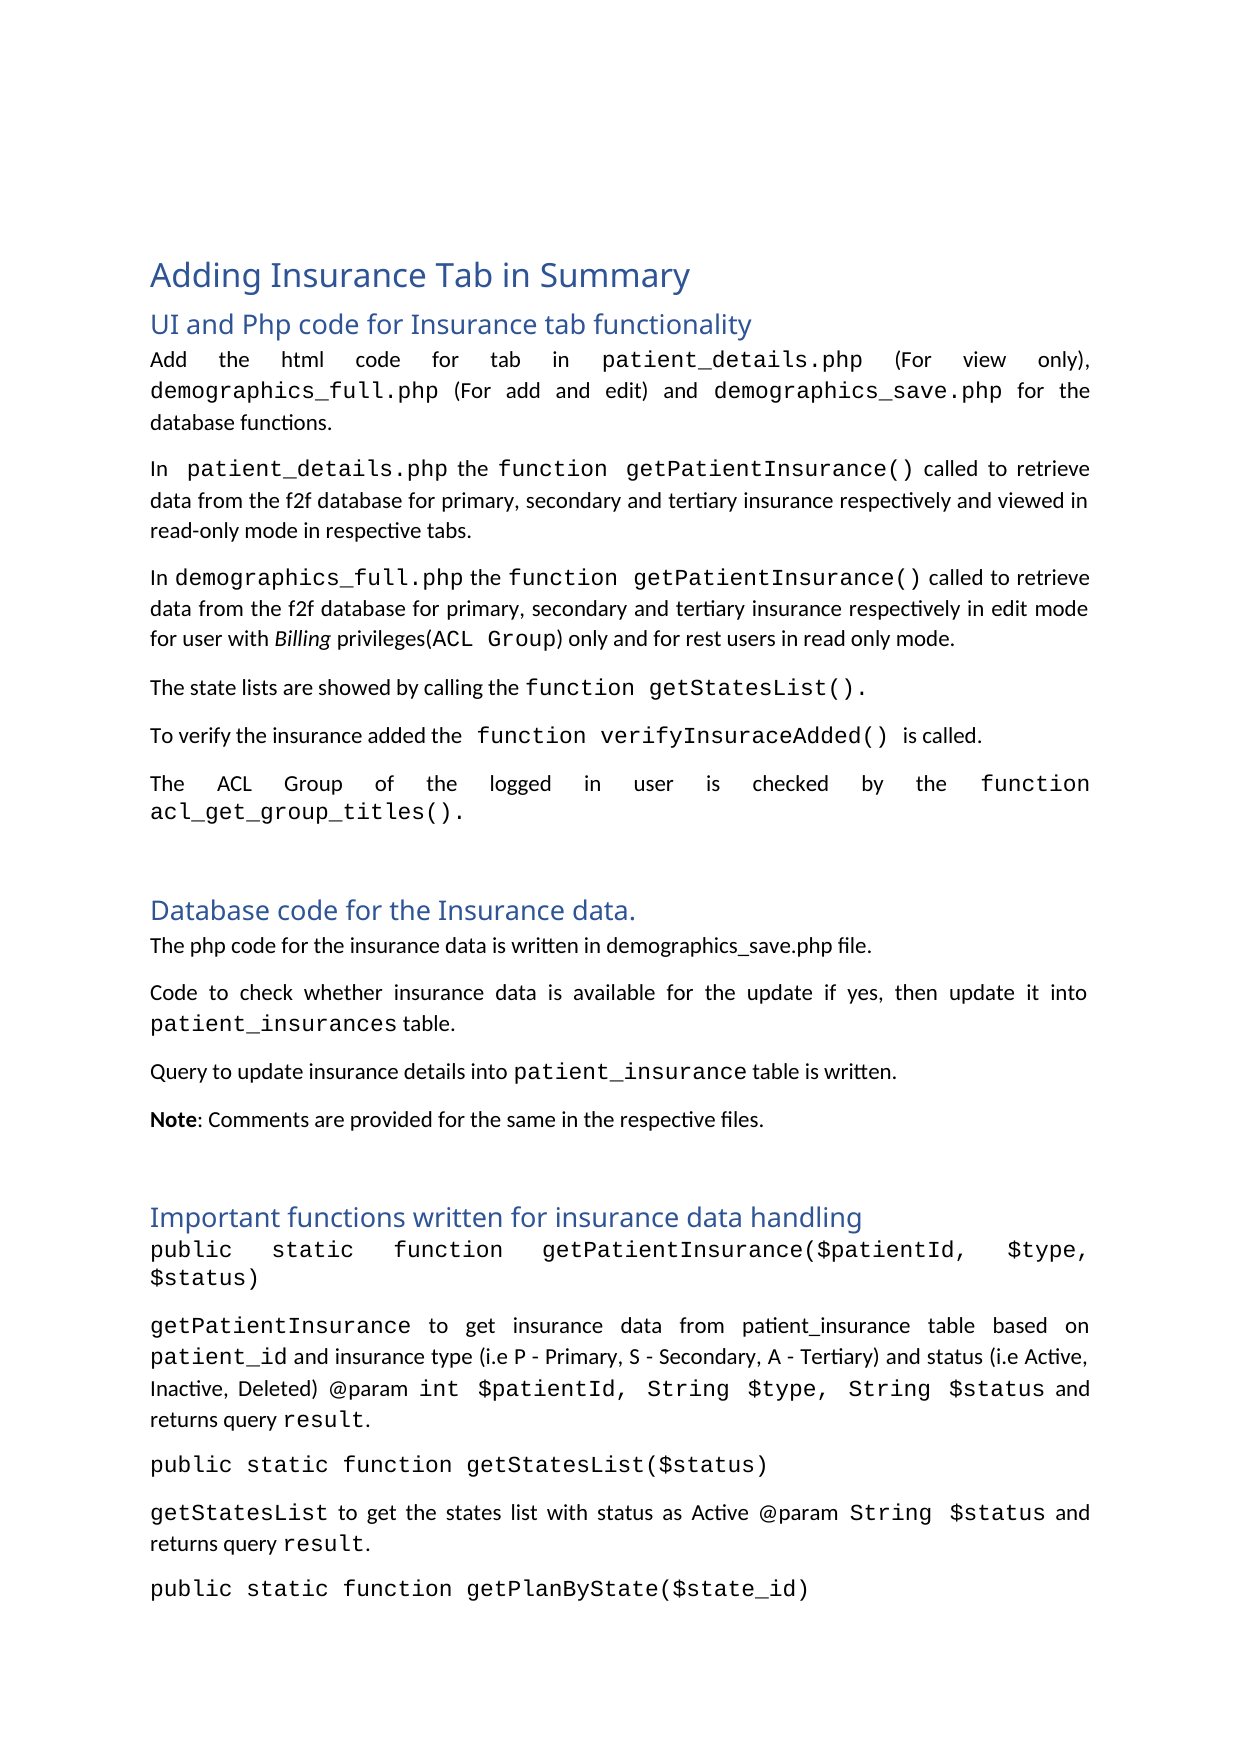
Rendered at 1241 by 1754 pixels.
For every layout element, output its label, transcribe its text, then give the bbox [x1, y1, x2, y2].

subtitle Adding Insurance Tab in Summary [150, 252, 1090, 297]
subtitle UI and Php code for Insurance tab functionality [150, 305, 1090, 342]
text The php code for the insurance data is written in demographics_save.php file. [150, 932, 1090, 960]
text To verify the insurance added the function verifyInsuraceAdded() is called. [150, 721, 1090, 750]
text In patient_details.php the function getPatientInsurance() called to retrieve data from the f2f database for primary, secondary and tertiary insurance respectively and viewed in read-only mode in respective tabs. [150, 454, 1090, 544]
text Add the html code for tab in patient_details.php (For view only), demographics_full.php (For add and edit) and demographics_save.php for the database functions. [150, 345, 1090, 436]
text Note: Comments are provided for the same in the respective files. [150, 1105, 1090, 1133]
text public static function getStatesList($status) [150, 1453, 1090, 1479]
text getStatesList to get the states list with status as Active @param String $status and returns query result. [150, 1498, 1090, 1558]
subtitle Database code for the Insurance data. [150, 892, 1090, 929]
text public static function getPlanByState($state_id) [150, 1577, 1090, 1603]
text Query to update insurance details into patient_insurance table is written. [150, 1057, 1090, 1086]
subtitle Important functions written for insurance data handling [150, 1199, 1090, 1236]
text Code to check whether insurance data is available for the update if yes, then update it into patient_insurances table. [150, 978, 1090, 1038]
text The state lists are showed by calling the function getStatesList(). [150, 673, 1090, 702]
text getPatientInsurance to get insurance data from patient_insurance table based on patient_id and insurance type (i.e P - Primary, S - Secondary, A - Tertiary) and status (i.e Active, Inactive, Deleted) @param int $patientId, String $type, String $status and returns query result. [150, 1311, 1090, 1434]
text In demographics_full.php the function getPatientInsurance() called to retrieve data from the f2f database for primary, secondary and tertiary insurance respectively in edit mode for user with Billing privileges(ACL Group) only and for rest users in read only mode. [150, 563, 1090, 654]
text The ACL Group of the logged in user is checked by the function acl_get_group_titles(). [150, 769, 1090, 826]
text public static function getPatientInsurance($patientId, $type, $status) [150, 1238, 1090, 1292]
